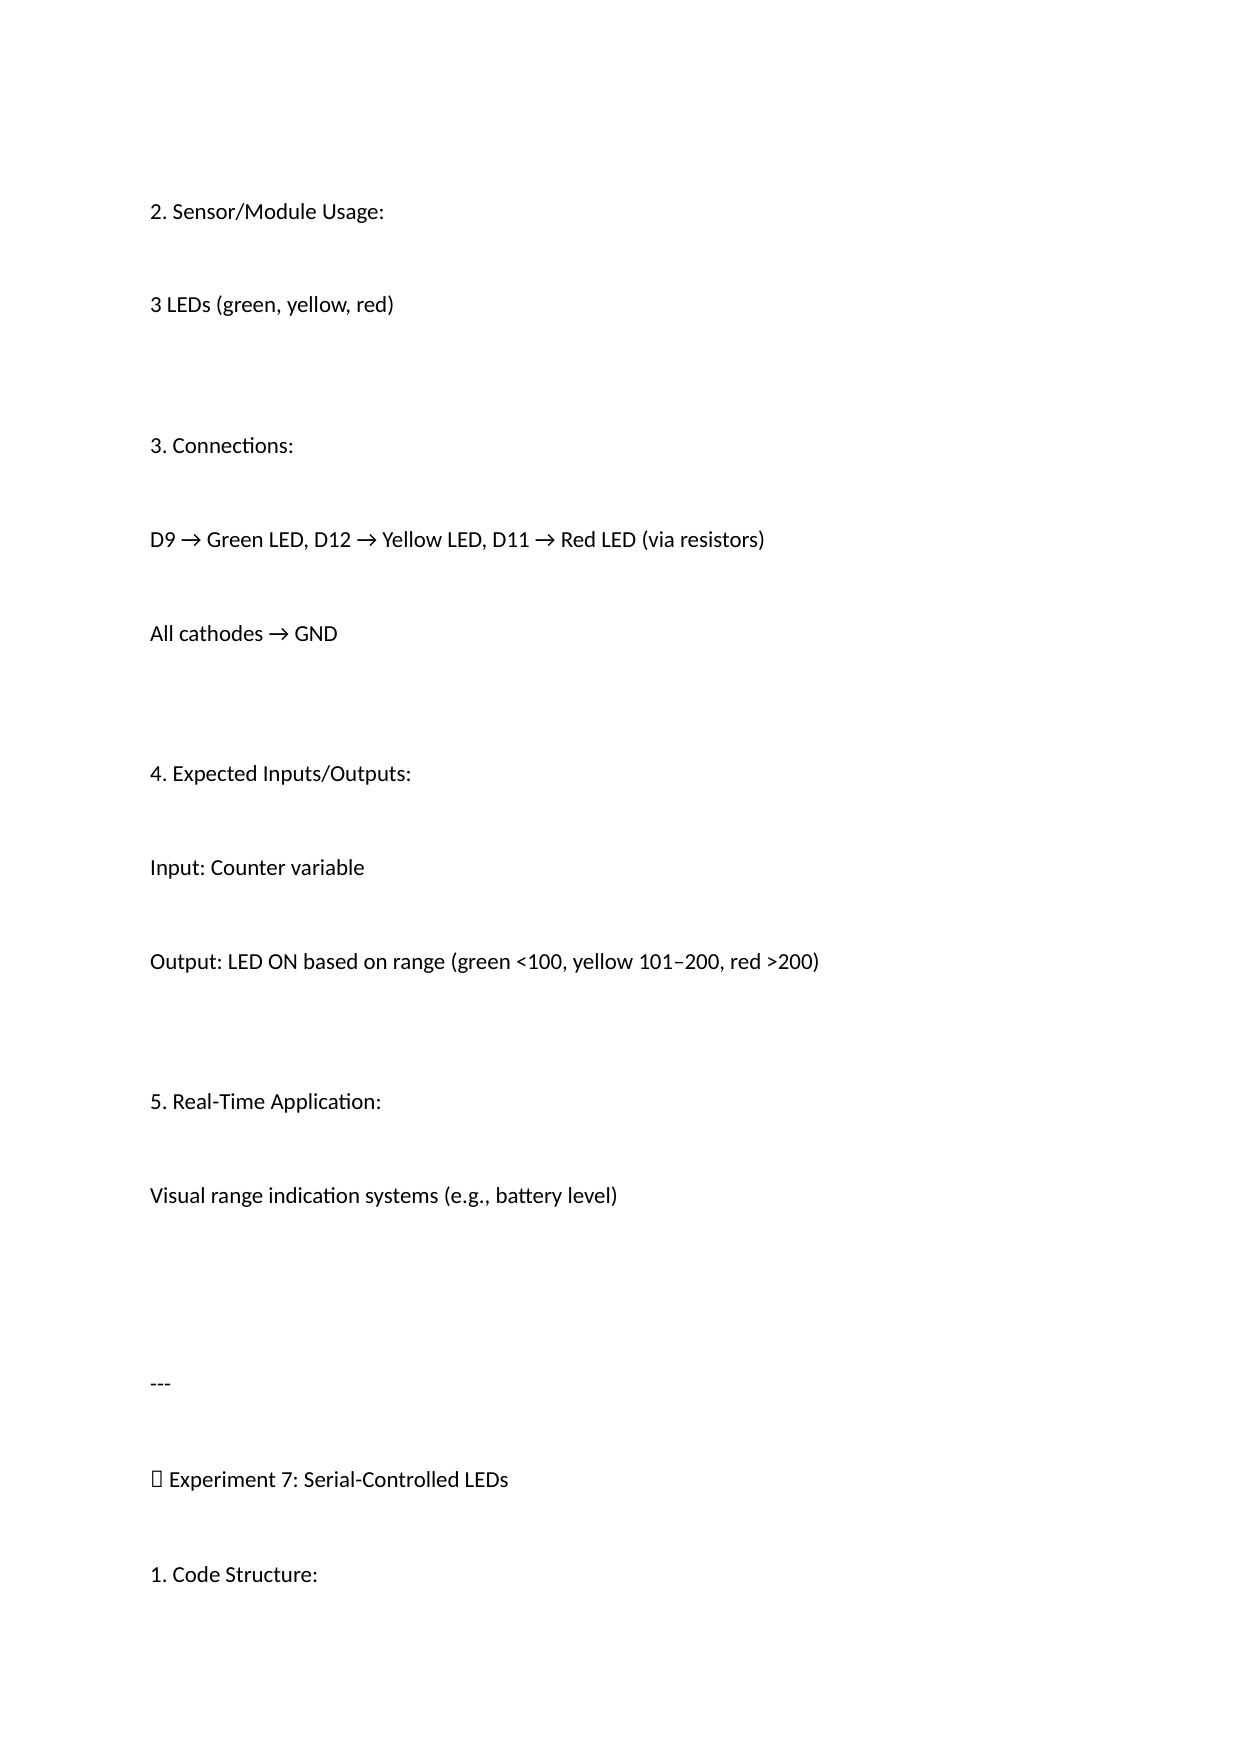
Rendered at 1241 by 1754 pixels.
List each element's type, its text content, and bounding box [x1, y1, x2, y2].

text 🔹 Experiment 7: Serial-Controlled LEDs [150, 1462, 1090, 1494]
text 2. Sensor/Module Usage: [150, 197, 1090, 225]
text 5. Real-Time Application: [150, 1087, 1090, 1116]
text Output: LED ON based on range (green <100, yellow 101–200, red >200) [150, 947, 1090, 975]
text All cathodes → GND [150, 619, 1090, 647]
text 3 LEDs (green, yellow, red) [150, 291, 1090, 319]
text 1. Code Structure: [150, 1560, 1090, 1588]
text 4. Expected Inputs/Outputs: [150, 759, 1090, 787]
text --- [150, 1369, 1090, 1397]
text Input: Counter variable [150, 853, 1090, 881]
text 3. Connections: [150, 431, 1090, 459]
text D9 → Green LED, D12 → Yellow LED, D11 → Red LED (via resistors) [150, 525, 1090, 553]
text Visual range indication systems (e.g., battery level) [150, 1181, 1090, 1209]
